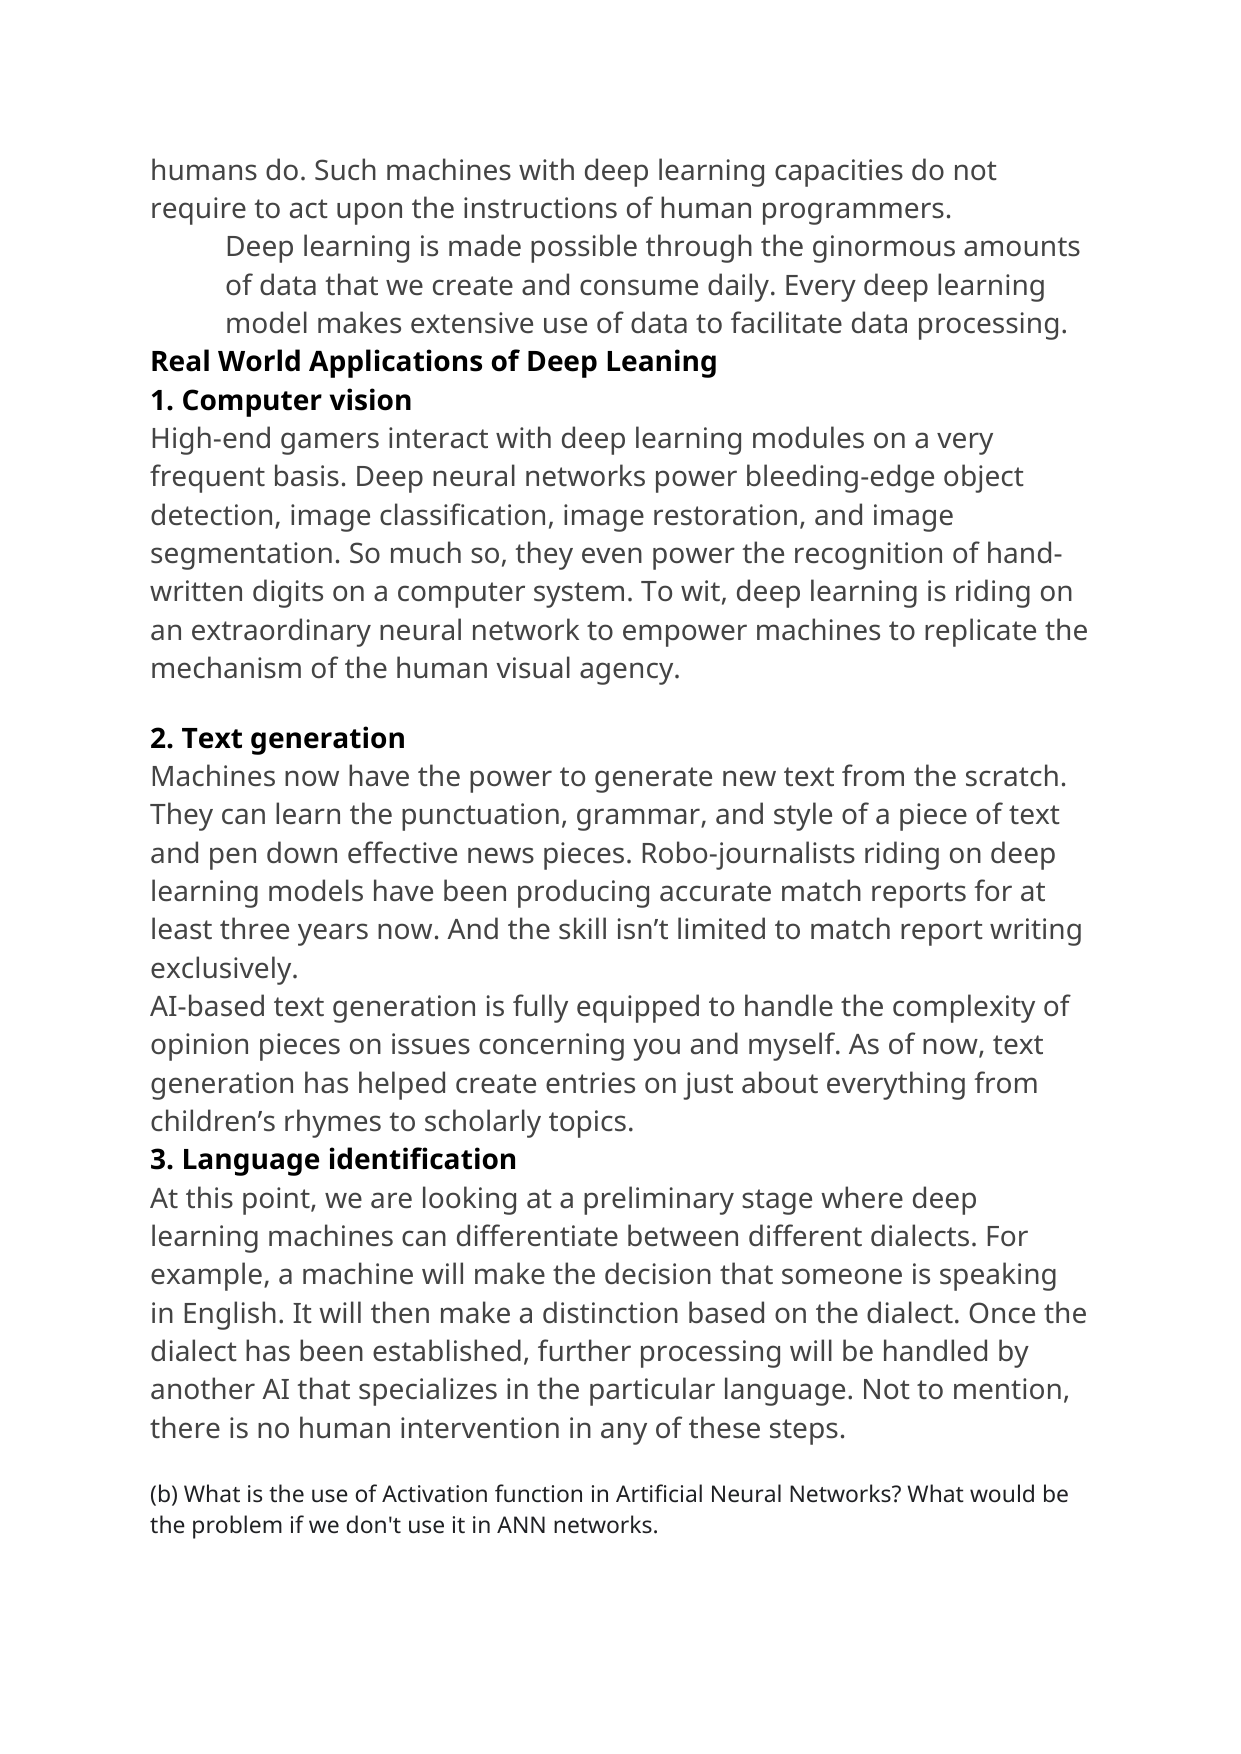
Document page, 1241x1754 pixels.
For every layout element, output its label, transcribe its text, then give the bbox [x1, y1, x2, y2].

text 3. Language identification [150, 1139, 1090, 1178]
text Deep learning is made possible through the ginormous amounts of data that we create and consume daily. Every deep learning model makes extensive use of data to facilitate data processing. [225, 227, 1090, 342]
text High-end gamers interact with deep learning modules on a very frequent basis. Deep neural networks power bleeding-edge object detection, image classification, image restoration, and image segmentation. So much so, they even power the recognition of hand-written digits on a computer system. To wit, deep learning is riding on an extraordinary neural network to empower machines to replicate the mechanism of the human visual agency. [150, 418, 1090, 687]
text 2. Text generation [150, 718, 1090, 756]
text (b) What is the use of Activation function in Artificial Neural Networks? What would be the problem if we don't use it in ANN networks. [150, 1477, 1090, 1540]
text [150, 150, 1090, 227]
text AI-based text generation is fully equipped to handle the complexity of opinion pieces on issues concerning you and myself. As of now, text generation has helped create entries on just about everything from children’s rhymes to scholarly topics. [150, 986, 1090, 1139]
text At this point, we are looking at a preliminary stage where deep learning machines can differentiate between different dialects. For example, a machine will make the decision that someone is speaking in English. It will then make a distinction based on the dialect. Once the dialect has been established, further processing will be handled by another AI that specializes in the particular language. Not to mention, there is no human intervention in any of these steps. [150, 1178, 1090, 1446]
text Machines now have the power to generate new text from the scratch. They can learn the punctuation, grammar, and style of a piece of text and pen down effective news pieces. Robo-journalists riding on deep learning models have been producing accurate match reports for at least three years now. And the skill isn’t limited to match report writing exclusively. [150, 756, 1090, 986]
text 1. Computer vision [150, 380, 1090, 418]
text Real World Applications of Deep Leaning [150, 342, 1090, 380]
